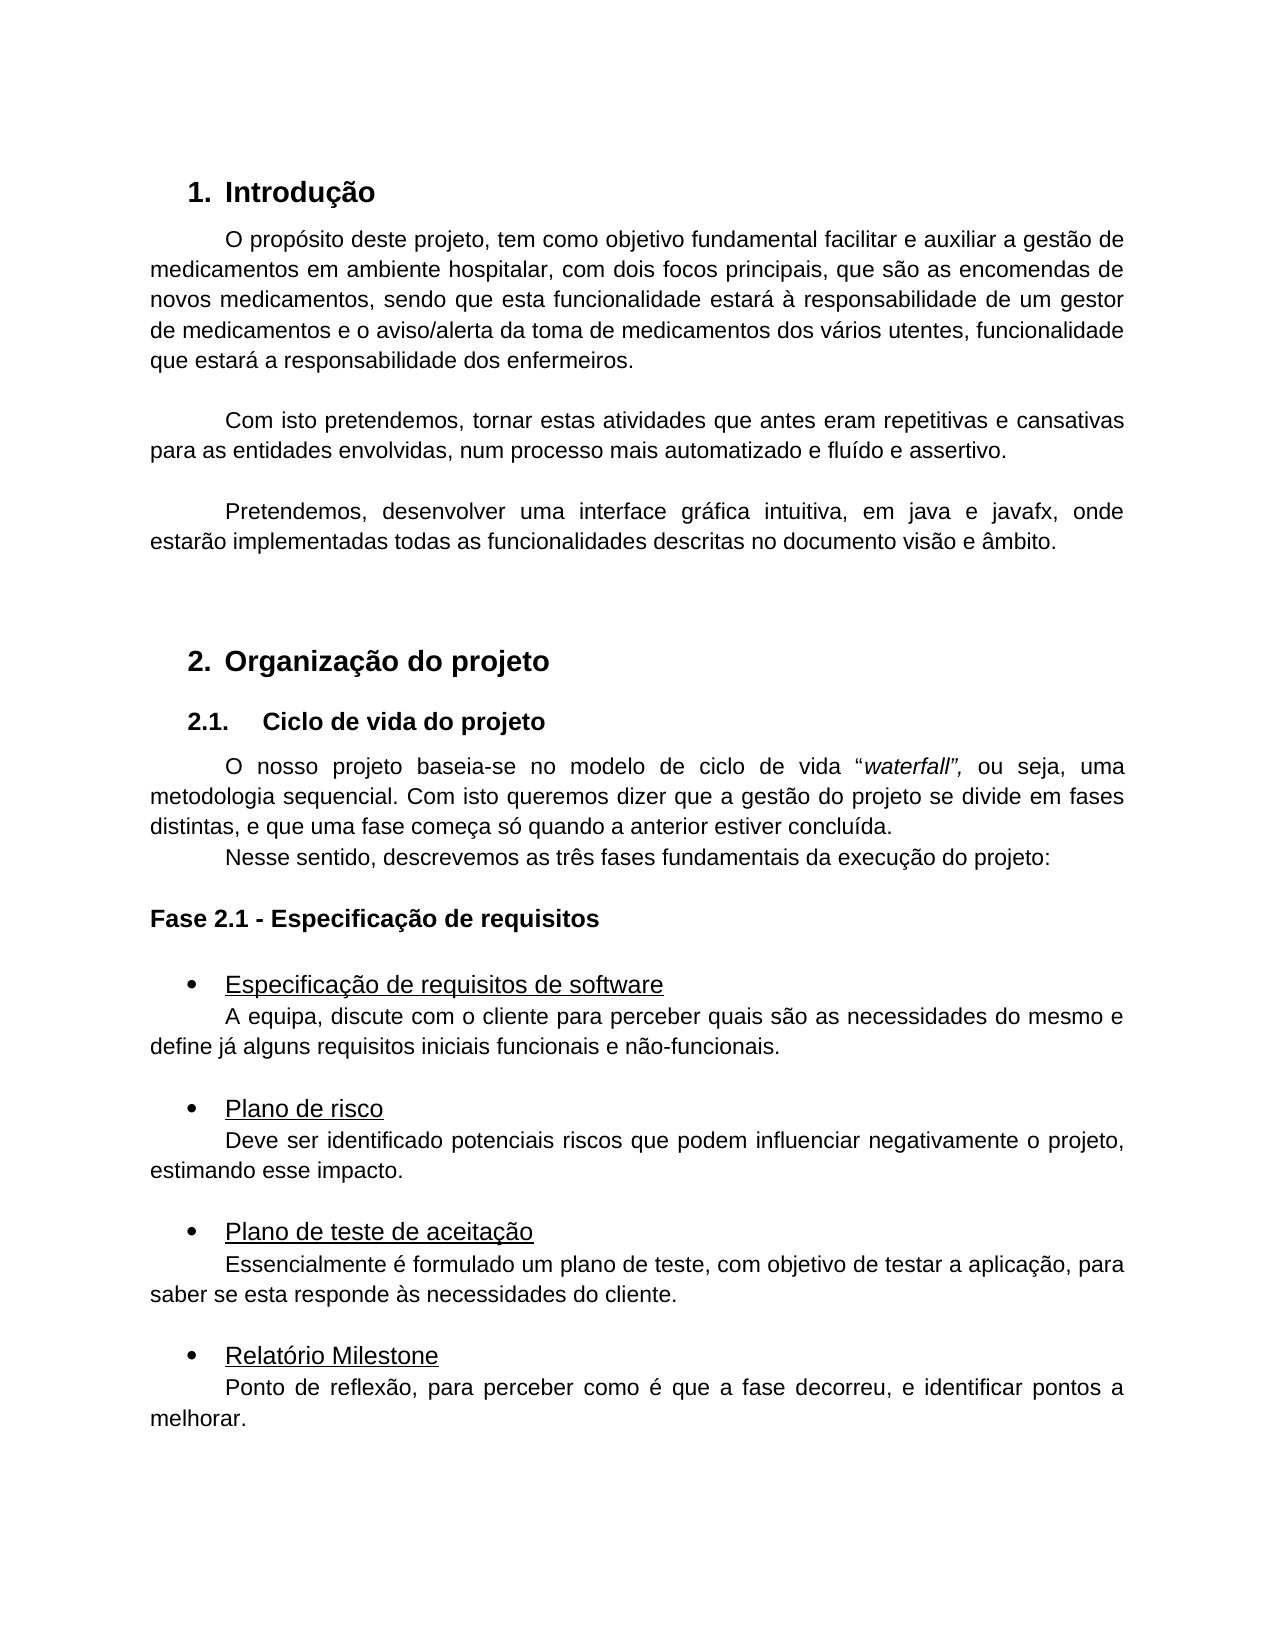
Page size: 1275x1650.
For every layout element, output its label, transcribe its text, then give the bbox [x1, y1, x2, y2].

text Deve ser identificado potenciais riscos que podem influenciar negativamente o projeto, estimando esse impacto. [150, 1127, 1125, 1183]
text O nosso projeto baseia-se no modelo de ciclo de vida “waterfall”, ou seja, uma metodologia sequencial. Com isto queremos dizer que a gestão do projeto se divide em fases distintas, e que uma fase começa só quando a anterior estiver concluída. [150, 753, 1125, 839]
text Fase 2.1 - Especificação de requisitos [150, 904, 1125, 933]
text Ponto de reflexão, para perceber como é que a fase decorreu, e identificar pontos a melhorar. [150, 1374, 1125, 1431]
text Pretendemos, desenvolver uma interface gráfica intuitiva, em java e javafx, onde estarão implementadas todas as funcionalidades descritas no documento visão e âmbito. [150, 498, 1125, 554]
text Com isto pretendemos, tornar estas atividades que antes eram repetitivas e cansativas para as entidades envolvidas, num processo mais automatizado e fluído e assertivo. [150, 407, 1125, 464]
text O propósito deste projeto, tem como objetivo fundamental facilitar e auxiliar a gestão de medicamentos em ambiente hospitalar, com dois focos principais, que são as encomendas de novos medicamentos, sendo que esta funcionalidade estará à responsabilidade de um gestor de medicamentos e o aviso/alerta da toma de medicamentos dos vários utentes, funcionalidade que estará a responsabilidade dos enfermeiros. [150, 226, 1125, 373]
text A equipa, discute com o cliente para perceber quais são as necessidades do mesmo e define já alguns requisitos iniciais funcionais e não-funcionais. [150, 1003, 1125, 1059]
list Plano de risco [187, 1094, 1125, 1122]
text Nesse sentido, descrevemos as três fases fundamentais da execução do projeto: [150, 843, 1125, 870]
subtitle Introdução [187, 175, 1125, 208]
text Essencialmente é formulado um plano de teste, com objetivo de testar a aplicação, para saber se esta responde às necessidades do cliente. [150, 1251, 1125, 1307]
list Especificação de requisitos de software [187, 970, 1125, 999]
list Relatório Milestone [187, 1341, 1125, 1370]
list Plano de teste de aceitação [187, 1217, 1125, 1246]
subtitle Organização do projeto [187, 644, 1125, 677]
subtitle Ciclo de vida do projeto [187, 707, 1125, 736]
